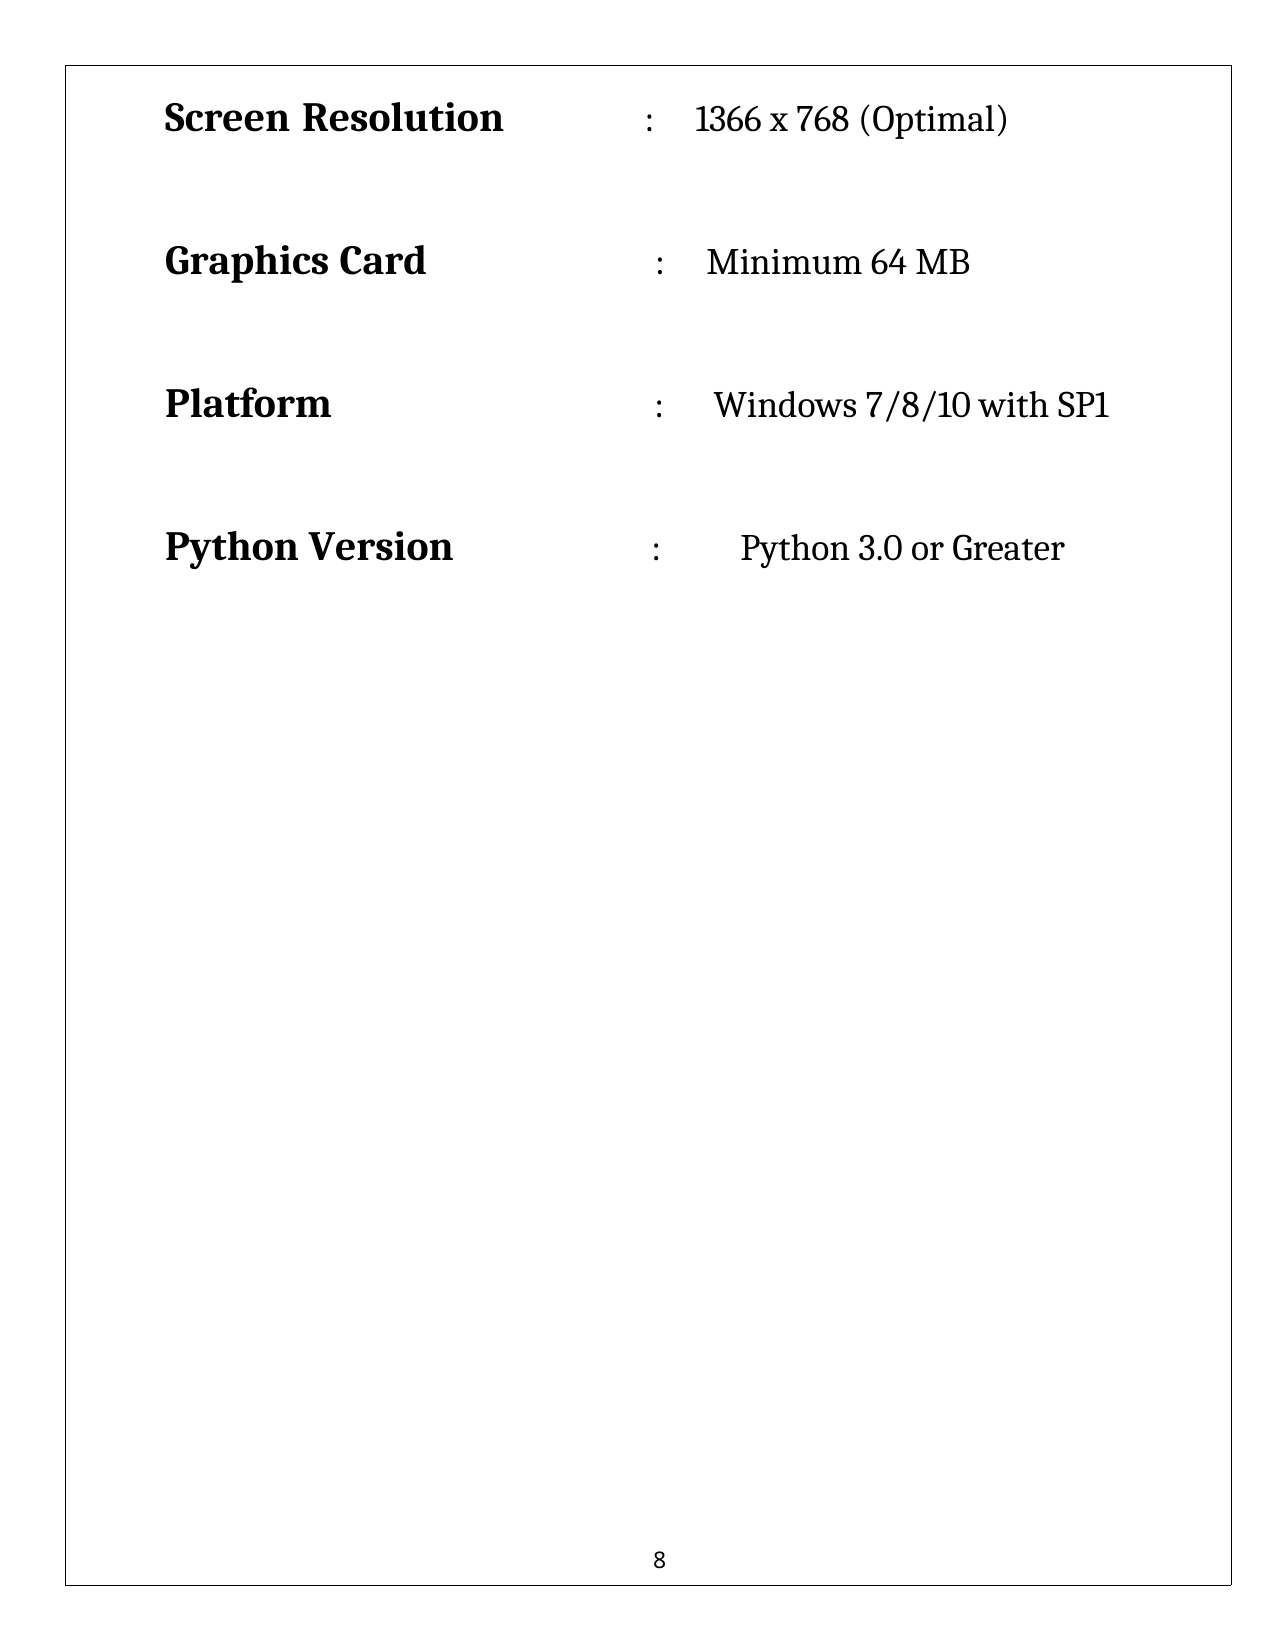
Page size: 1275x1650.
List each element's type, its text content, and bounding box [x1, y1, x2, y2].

text Platform : Windows 7/8/10 with SP1 [165, 380, 1231, 428]
text Python Version : Python 3.0 or Greater [165, 523, 1231, 571]
text Graphics Card : Minimum 64 MB [165, 237, 1231, 285]
text Screen Resolution : 1366 x 768 (Optimal) [165, 94, 1231, 142]
